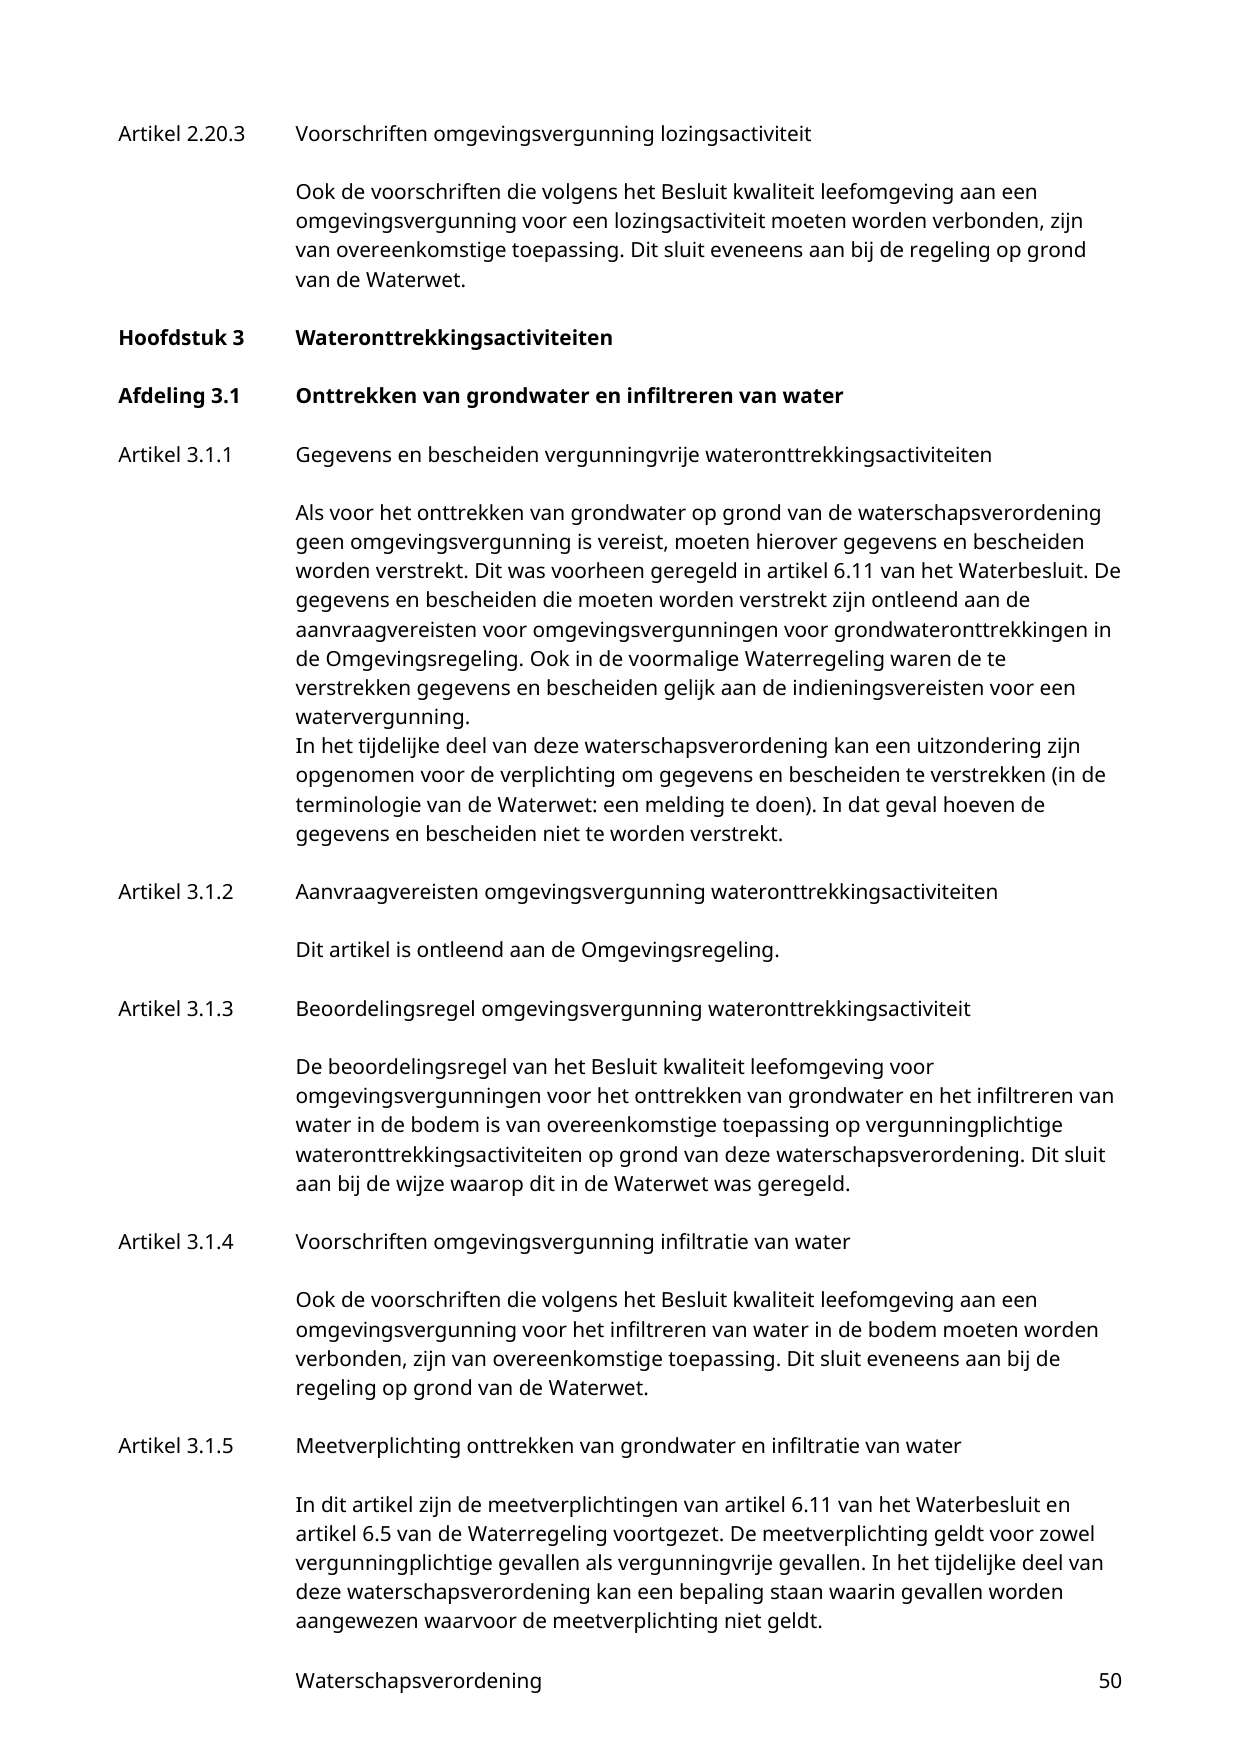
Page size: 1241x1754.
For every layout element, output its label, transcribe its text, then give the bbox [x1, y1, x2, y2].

text Ook de voorschriften die volgens het Besluit kwaliteit leefomgeving aan een omgevingsvergunning voor een lozingsactiviteit moeten worden verbonden, zijn van overeenkomstige toepassing. Dit sluit eveneens aan bij de regeling op grond van de Waterwet. [295, 176, 1122, 293]
text Ook de voorschriften die volgens het Besluit kwaliteit leefomgeving aan een omgevingsvergunning voor het infiltreren van water in de bodem moeten worden verbonden, zijn van overeenkomstige toepassing. Dit sluit eveneens aan bij de regeling op grond van de Waterwet. [295, 1285, 1122, 1401]
text Dit artikel is ontleend aan de Omgevingsregeling. [295, 935, 1122, 964]
subtitle Artikel 3.1.2 Aanvraagvereisten omgevingsvergunning wateronttrekkingsactiviteiten [118, 876, 1122, 906]
subtitle Artikel 3.1.1 Gegevens en bescheiden vergunningvrije wateronttrekkingsactiviteiten [118, 439, 1122, 468]
subtitle Artikel 3.1.3 Beoordelingsregel omgevingsvergunning wateronttrekkingsactiviteit [118, 993, 1122, 1022]
text De beoordelingsregel van het Besluit kwaliteit leefomgeving voor omgevingsvergunningen voor het onttrekken van grondwater en het infiltreren van water in de bodem is van overeenkomstige toepassing op vergunningplichtige wateronttrekkingsactiviteiten op grond van deze waterschapsverordening. Dit sluit aan bij de wijze waarop dit in de Waterwet was geregeld. [295, 1051, 1122, 1197]
text Als voor het onttrekken van grondwater op grond van de waterschapsverordening geen omgevingsvergunning is vereist, moeten hierover gegevens en bescheiden worden verstrekt. Dit was voorheen geregeld in artikel 6.11 van het Waterbesluit. De gegevens en bescheiden die moeten worden verstrekt zijn ontleend aan de aanvraagvereisten voor omgevingsvergunningen voor grondwateronttrekkingen in de Omgevingsregeling. Ook in de voormalige Waterregeling waren de te verstrekken gegevens en bescheiden gelijk aan de indieningsvereisten voor een watervergunning. [295, 497, 1122, 731]
subtitle Artikel 3.1.4 Voorschriften omgevingsvergunning infiltratie van water [118, 1226, 1122, 1256]
subtitle Artikel 2.20.3 Voorschriften omgevingsvergunning lozingsactiviteit [118, 118, 1122, 147]
subtitle Afdeling 3.1 Onttrekken van grondwater en infiltreren van water [118, 381, 1122, 410]
text In het tijdelijke deel van deze waterschapsverordening kan een uitzondering zijn opgenomen voor de verplichting om gegevens en bescheiden te verstrekken (in de terminologie van de Waterwet: een melding te doen). In dat geval hoeven de gegevens en bescheiden niet te worden verstrekt. [295, 731, 1122, 847]
subtitle Hoofdstuk 3 Wateronttrekkingsactiviteiten [118, 322, 1122, 351]
subtitle Artikel 3.1.5 Meetverplichting onttrekken van grondwater en infiltratie van water [118, 1431, 1122, 1460]
text In dit artikel zijn de meetverplichtingen van artikel 6.11 van het Waterbesluit en artikel 6.5 van de Waterregeling voortgezet. De meetverplichting geldt voor zowel vergunningplichtige gevallen als vergunningvrije gevallen. In het tijdelijke deel van deze waterschapsverordening kan een bepaling staan waarin gevallen worden aangewezen waarvoor de meetverplichting niet geldt. [295, 1489, 1122, 1635]
